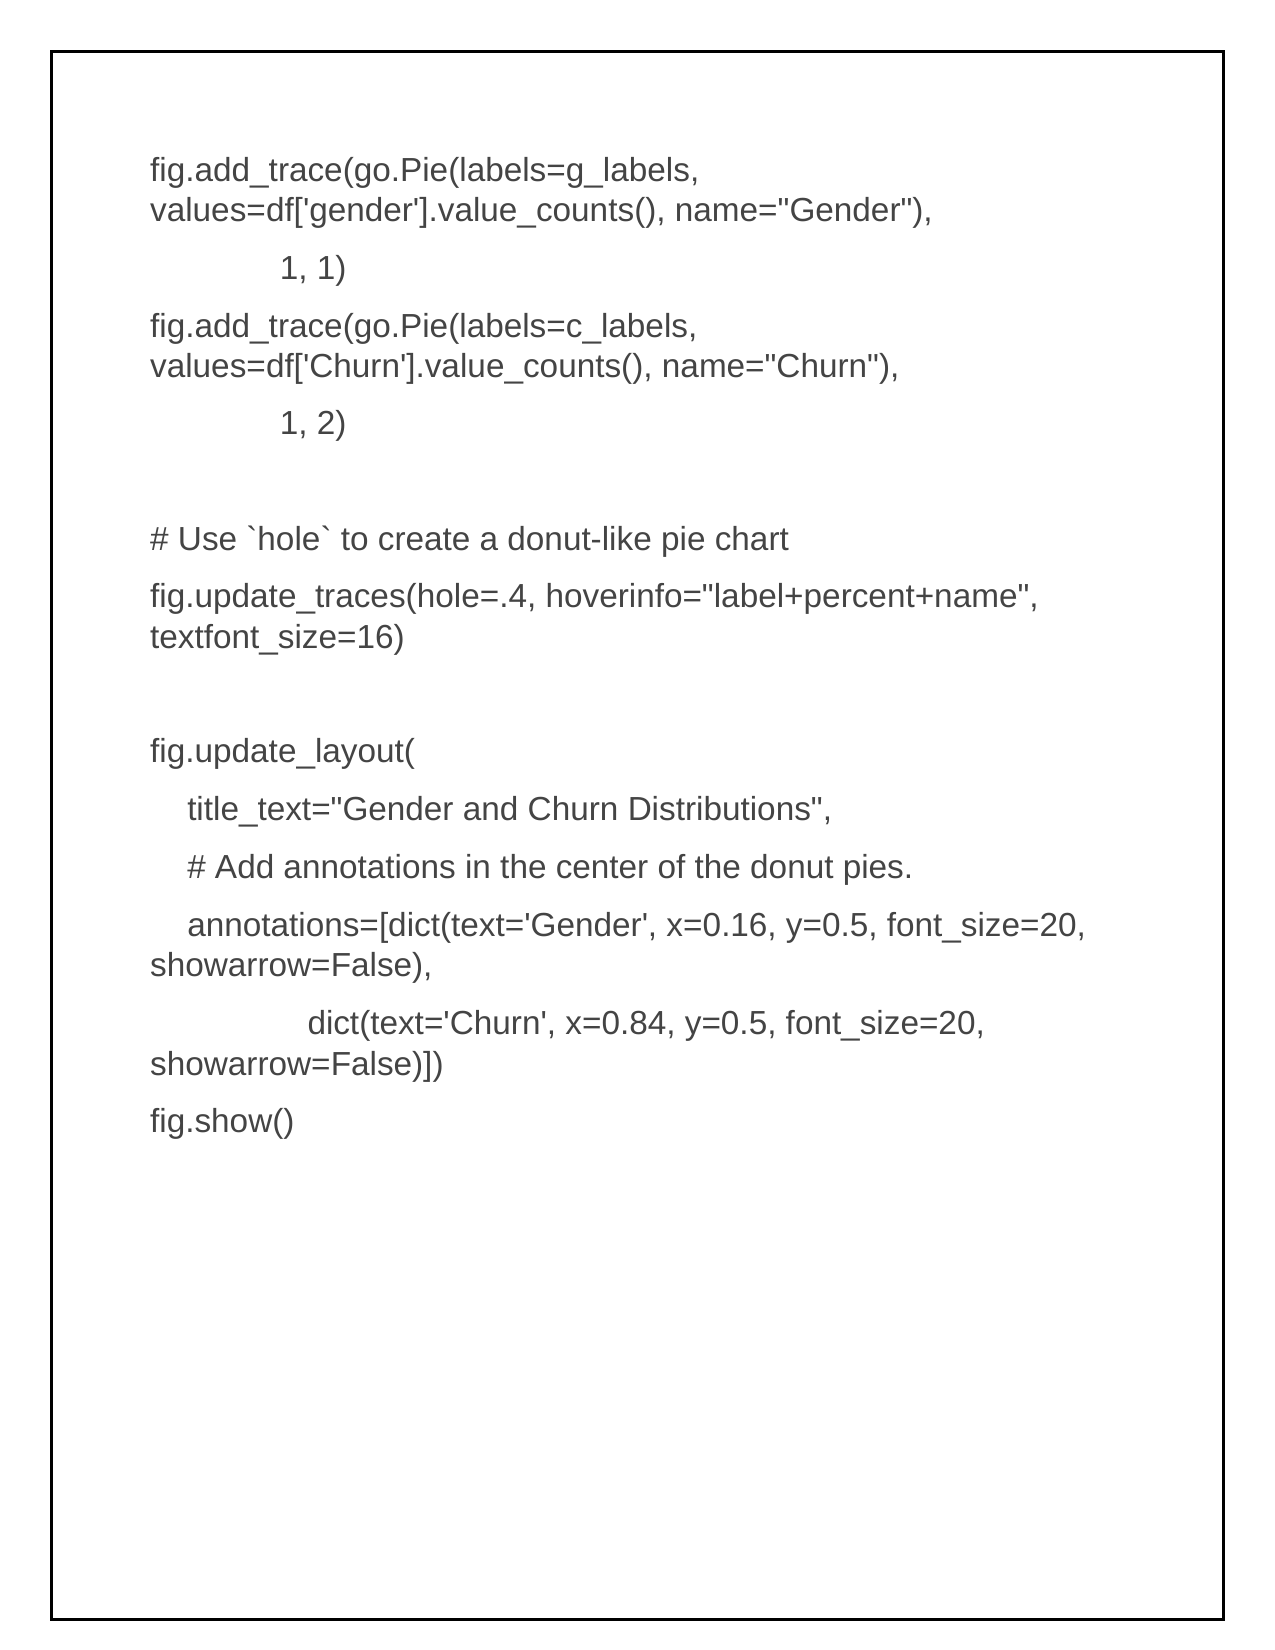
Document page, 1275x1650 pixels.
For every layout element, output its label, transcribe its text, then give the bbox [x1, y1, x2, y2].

text 1, 1) [279, 248, 1137, 286]
text dict(text='Churn', x=0.84, y=0.5, font_size=20, showarrow=False)]) [150, 1003, 987, 1082]
text # Add annotations in the center of the donut pies. annotations=[dict(text='Gender', x=0.16, y=0.5, font_size=20, [187, 832, 1088, 947]
text fig.update_traces(hole=.4, hoverinfo="label+percent+name", textfont_size=16) [150, 576, 1137, 655]
text title_text="Gender and Churn Distributions", [187, 789, 1137, 828]
text 1, 2) [279, 403, 1137, 442]
text fig.add_trace(go.Pie(labels=c_labels, values=df['Churn'].value_counts(), name="Churn"), [150, 306, 1137, 384]
text # Use `hole` to create a donut-like pie chart [150, 518, 1137, 557]
text showarrow=False), [150, 947, 1137, 983]
text fig.add_trace(go.Pie(labels=g_labels, values=df['gender'].value_counts(), name="Gender"), [150, 150, 1137, 229]
text fig.show() [150, 1101, 1137, 1139]
text fig.update_layout( [150, 731, 1137, 770]
